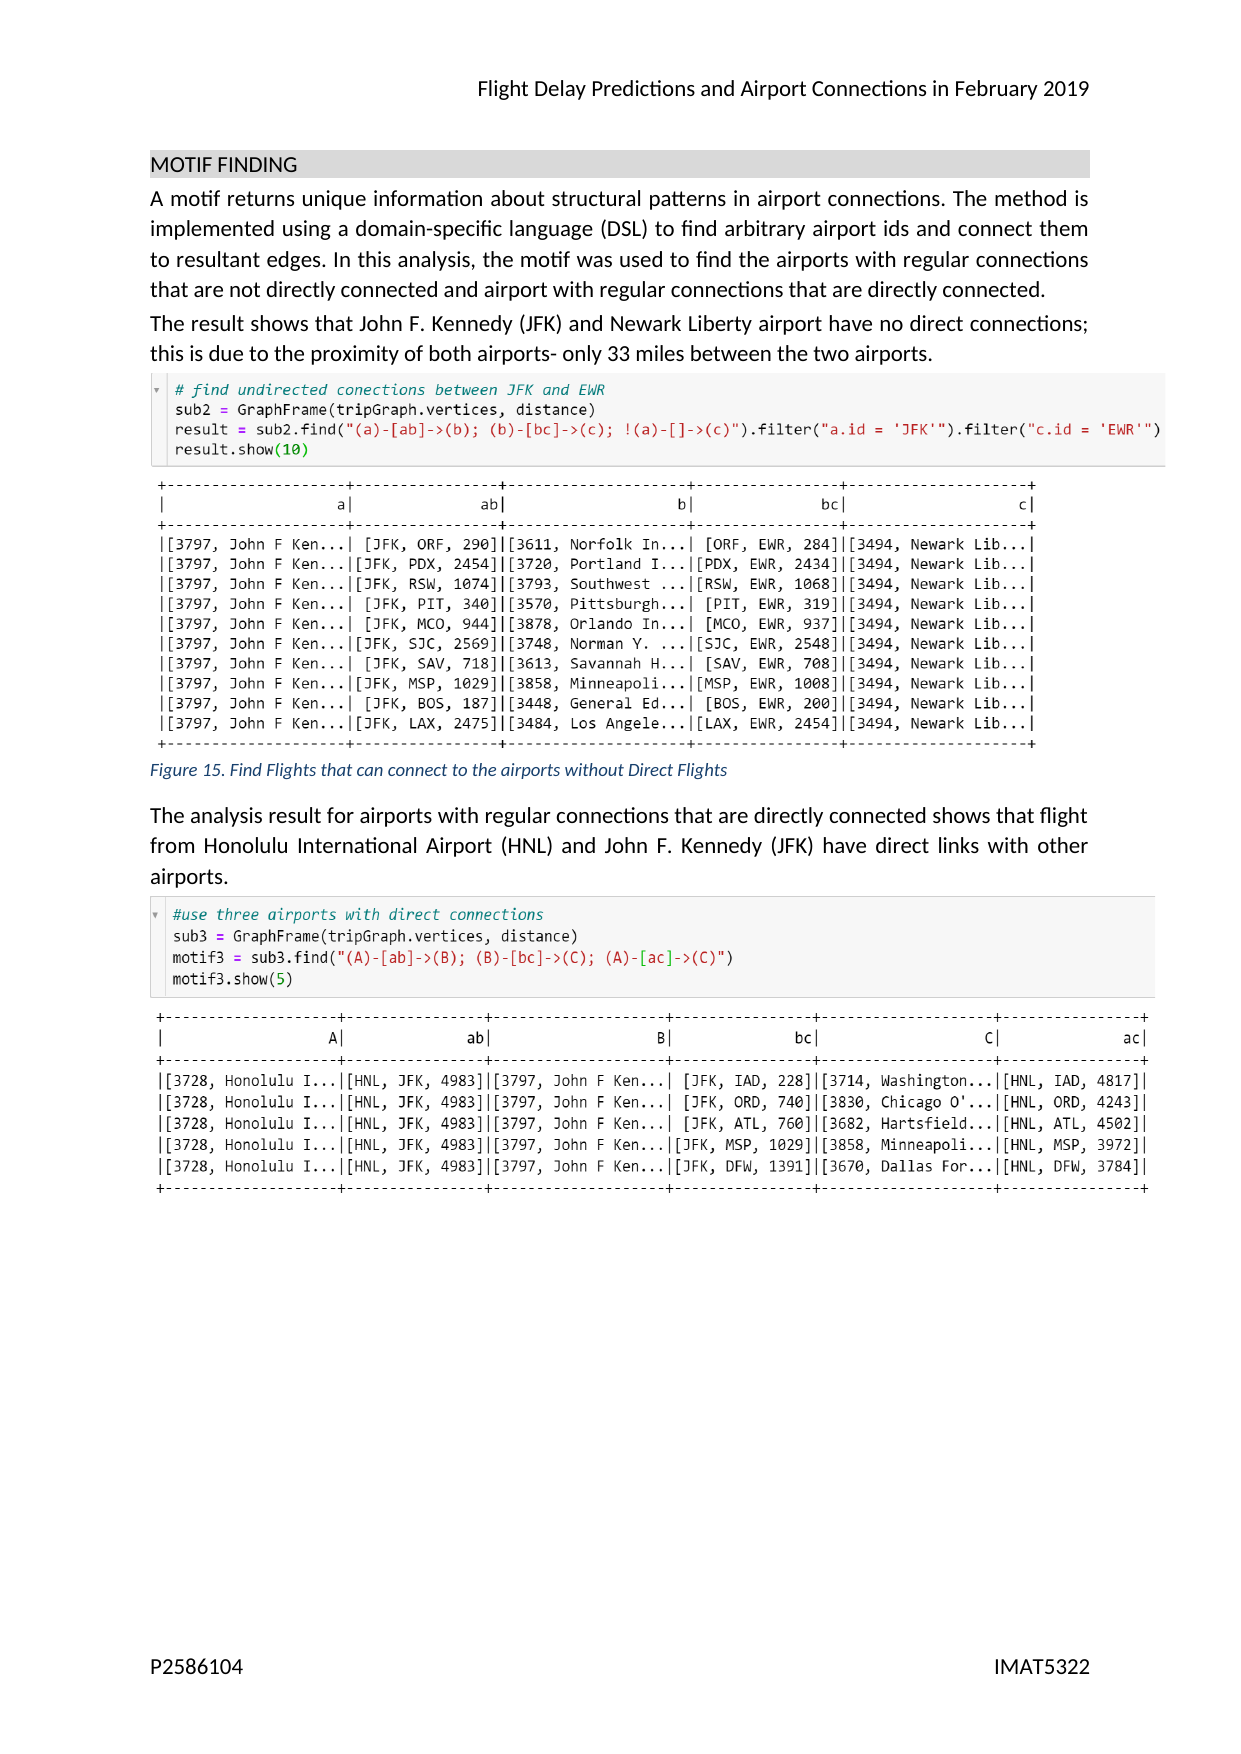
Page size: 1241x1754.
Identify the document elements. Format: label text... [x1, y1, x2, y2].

text A motif returns unique information about structural patterns in airport connections. The method is implemented using a domain-specific language (DSL) to find arbitrary airport ids and connect them to resultant edges. In this analysis, the motif was used to find the airports with regular connections that are not directly connected and airport with regular connections that are directly connected. [150, 184, 1090, 303]
text The analysis result for airports with regular connections that are directly connected shows that flight from Honolulu International Airport (HNL) and John F. Kennedy (JFK) have direct links with other airports. [150, 801, 1090, 890]
picture [150, 896, 1156, 1194]
picture [150, 373, 1166, 752]
text The result shows that John F. Kennedy (JFK) and Newark Liberty airport have no direct connections; this is due to the proximity of both airports- only 33 miles between the two airports. [150, 309, 1090, 368]
subtitle Motif Finding [150, 150, 1090, 178]
